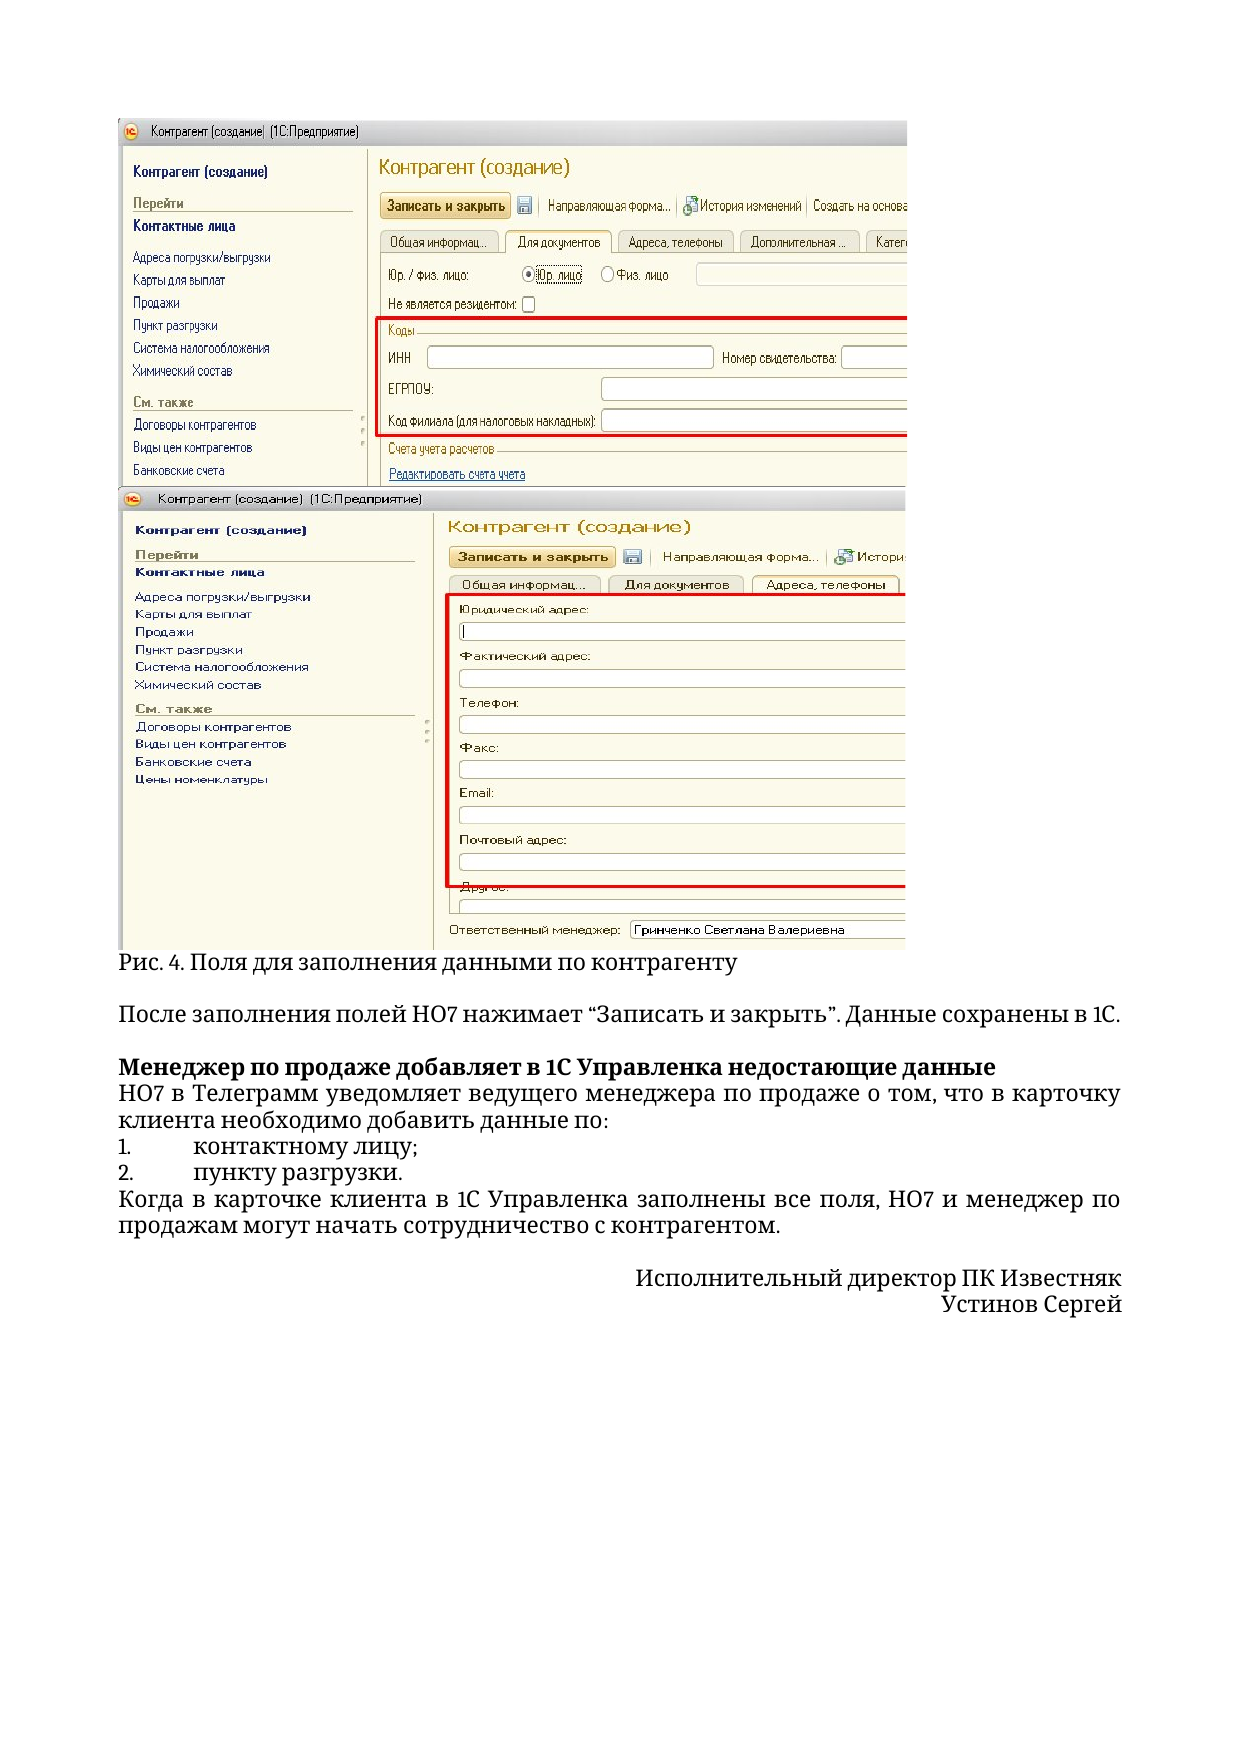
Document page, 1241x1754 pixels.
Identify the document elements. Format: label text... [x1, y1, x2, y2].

text Исполнительный директор ПК Известняк [118, 1266, 1122, 1292]
picture [118, 118, 908, 950]
text Рис. 4. Поля для заполнения данными по контрагенту [118, 949, 1122, 976]
text Менеджер по продаже добавляет в 1С Управленка недостающие данные [118, 1055, 1122, 1081]
text Устинов Сергей [118, 1292, 1122, 1318]
text НО7 в Телеграмм уведомляет ведущего менеджера по продаже о том, что в карточку клиента необходимо добавить данные по: [118, 1081, 1122, 1134]
text Когда в карточке клиента в 1С Управленка заполнены все поля, НО7 и менеджер по продажам могут начать сотрудничество с контрагентом. [118, 1187, 1122, 1239]
text После заполнения полей НО7 нажимает “Записать и закрыть”. Данные сохранены в 1С. [118, 1002, 1122, 1028]
list пункту разгрузки. [118, 1160, 1122, 1187]
list контактному лицу; [118, 1134, 1122, 1160]
